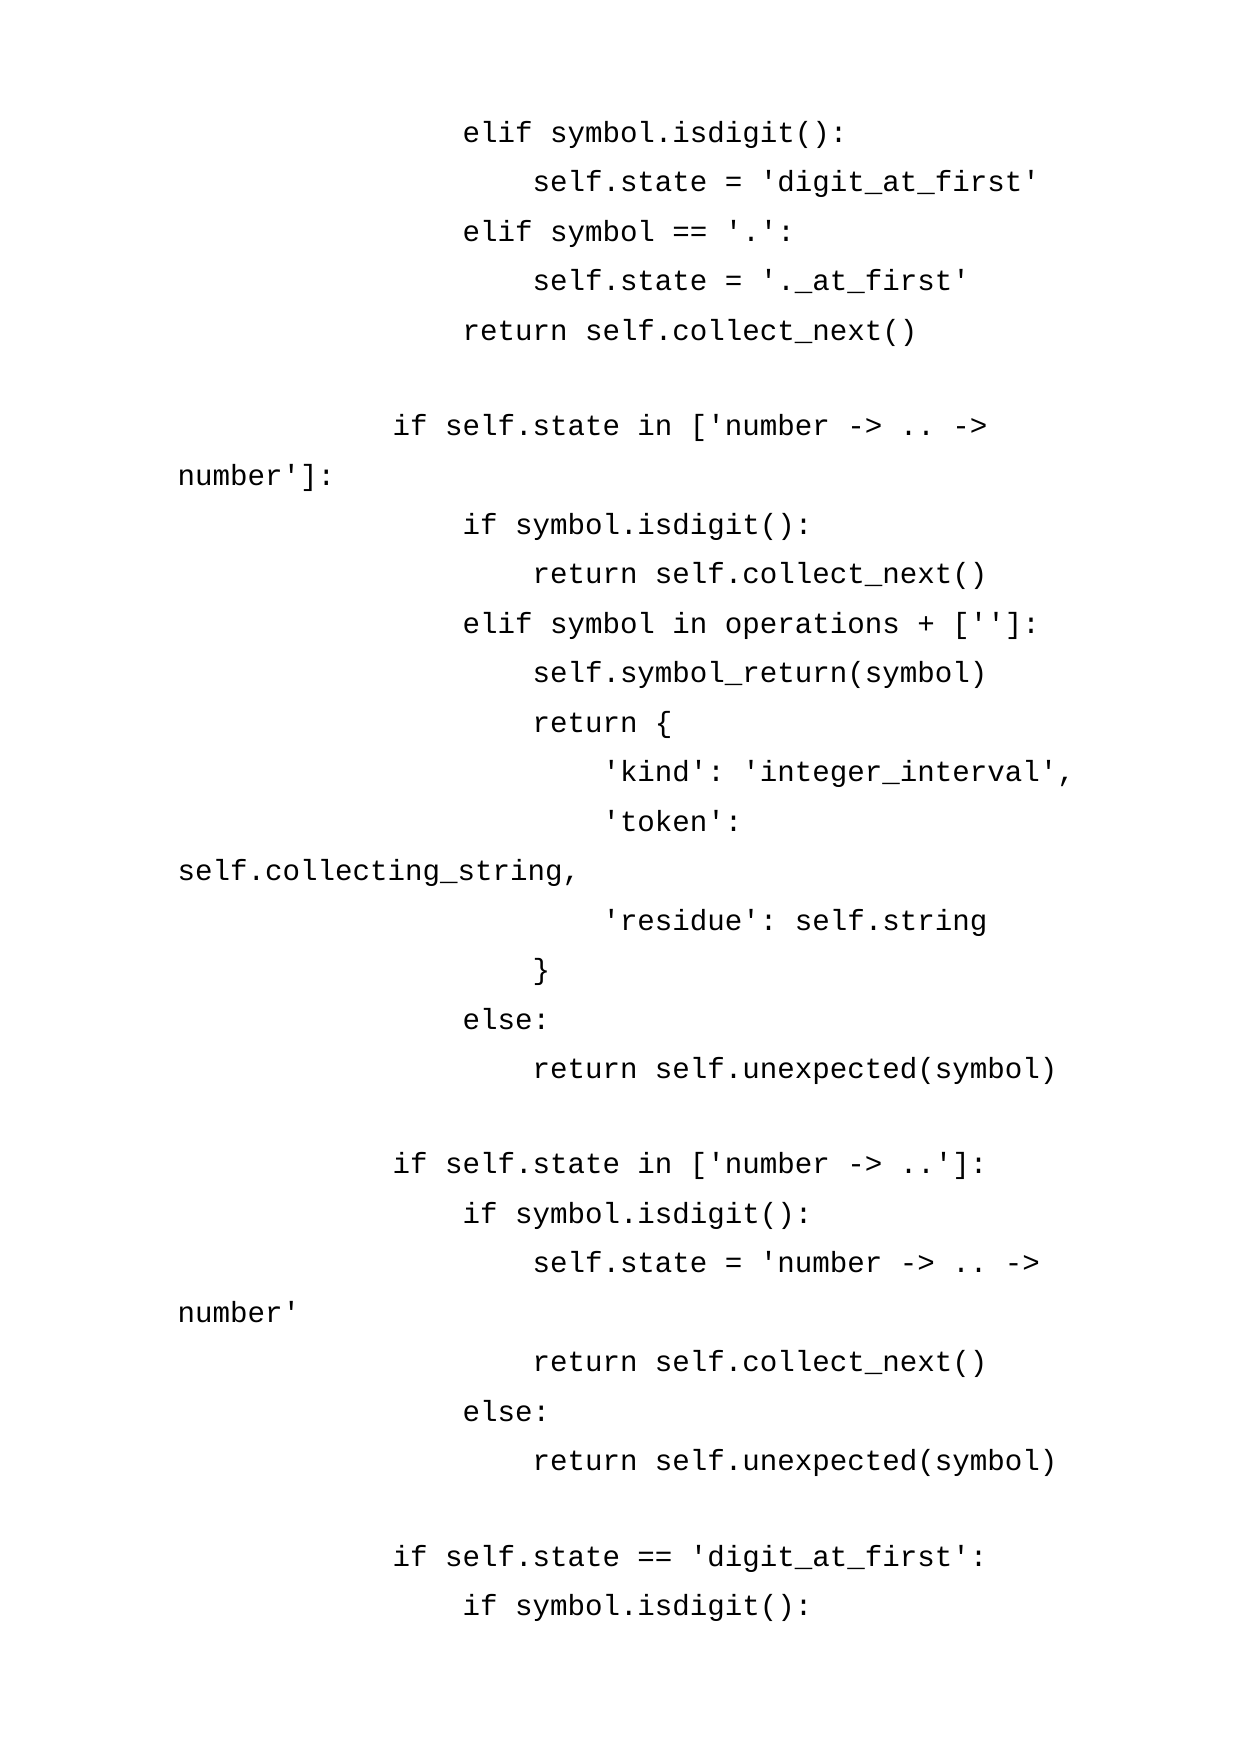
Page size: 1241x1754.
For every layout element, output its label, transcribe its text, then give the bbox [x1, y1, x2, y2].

text else: [177, 1005, 1152, 1038]
text self.symbol_return(symbol) [177, 659, 1152, 692]
text elif symbol.isdigit(): [177, 118, 1152, 151]
text if self.state in ['number -> ..']: [177, 1150, 1152, 1183]
text self.state = 'digit_at_first' [177, 168, 1152, 201]
text return self.collect_next() [177, 316, 1152, 349]
text if self.state == 'digit_at_first': [177, 1542, 1152, 1575]
text 'kind': 'integer_interval', [177, 758, 1152, 791]
text elif symbol in operations + ['']: [177, 609, 1152, 642]
text else: [177, 1397, 1152, 1430]
text if self.state in ['number -> .. -> number']: [177, 411, 1152, 494]
text 'token': self.collecting_string, [177, 807, 1152, 889]
text 'residue': self.string [177, 906, 1152, 939]
text return self.collect_next() [177, 1348, 1152, 1381]
text if symbol.isdigit(): [177, 1199, 1152, 1232]
text return { [177, 708, 1152, 741]
text self.state = 'number -> .. -> number' [177, 1249, 1152, 1331]
text if symbol.isdigit(): [177, 510, 1152, 543]
text return self.collect_next() [177, 560, 1152, 593]
text elif symbol == '.': [177, 217, 1152, 250]
text self.state = '._at_first' [177, 267, 1152, 299]
text } [177, 956, 1152, 988]
text return self.unexpected(symbol) [177, 1447, 1152, 1479]
text return self.unexpected(symbol) [177, 1054, 1152, 1087]
text if symbol.isdigit(): [177, 1591, 1152, 1624]
